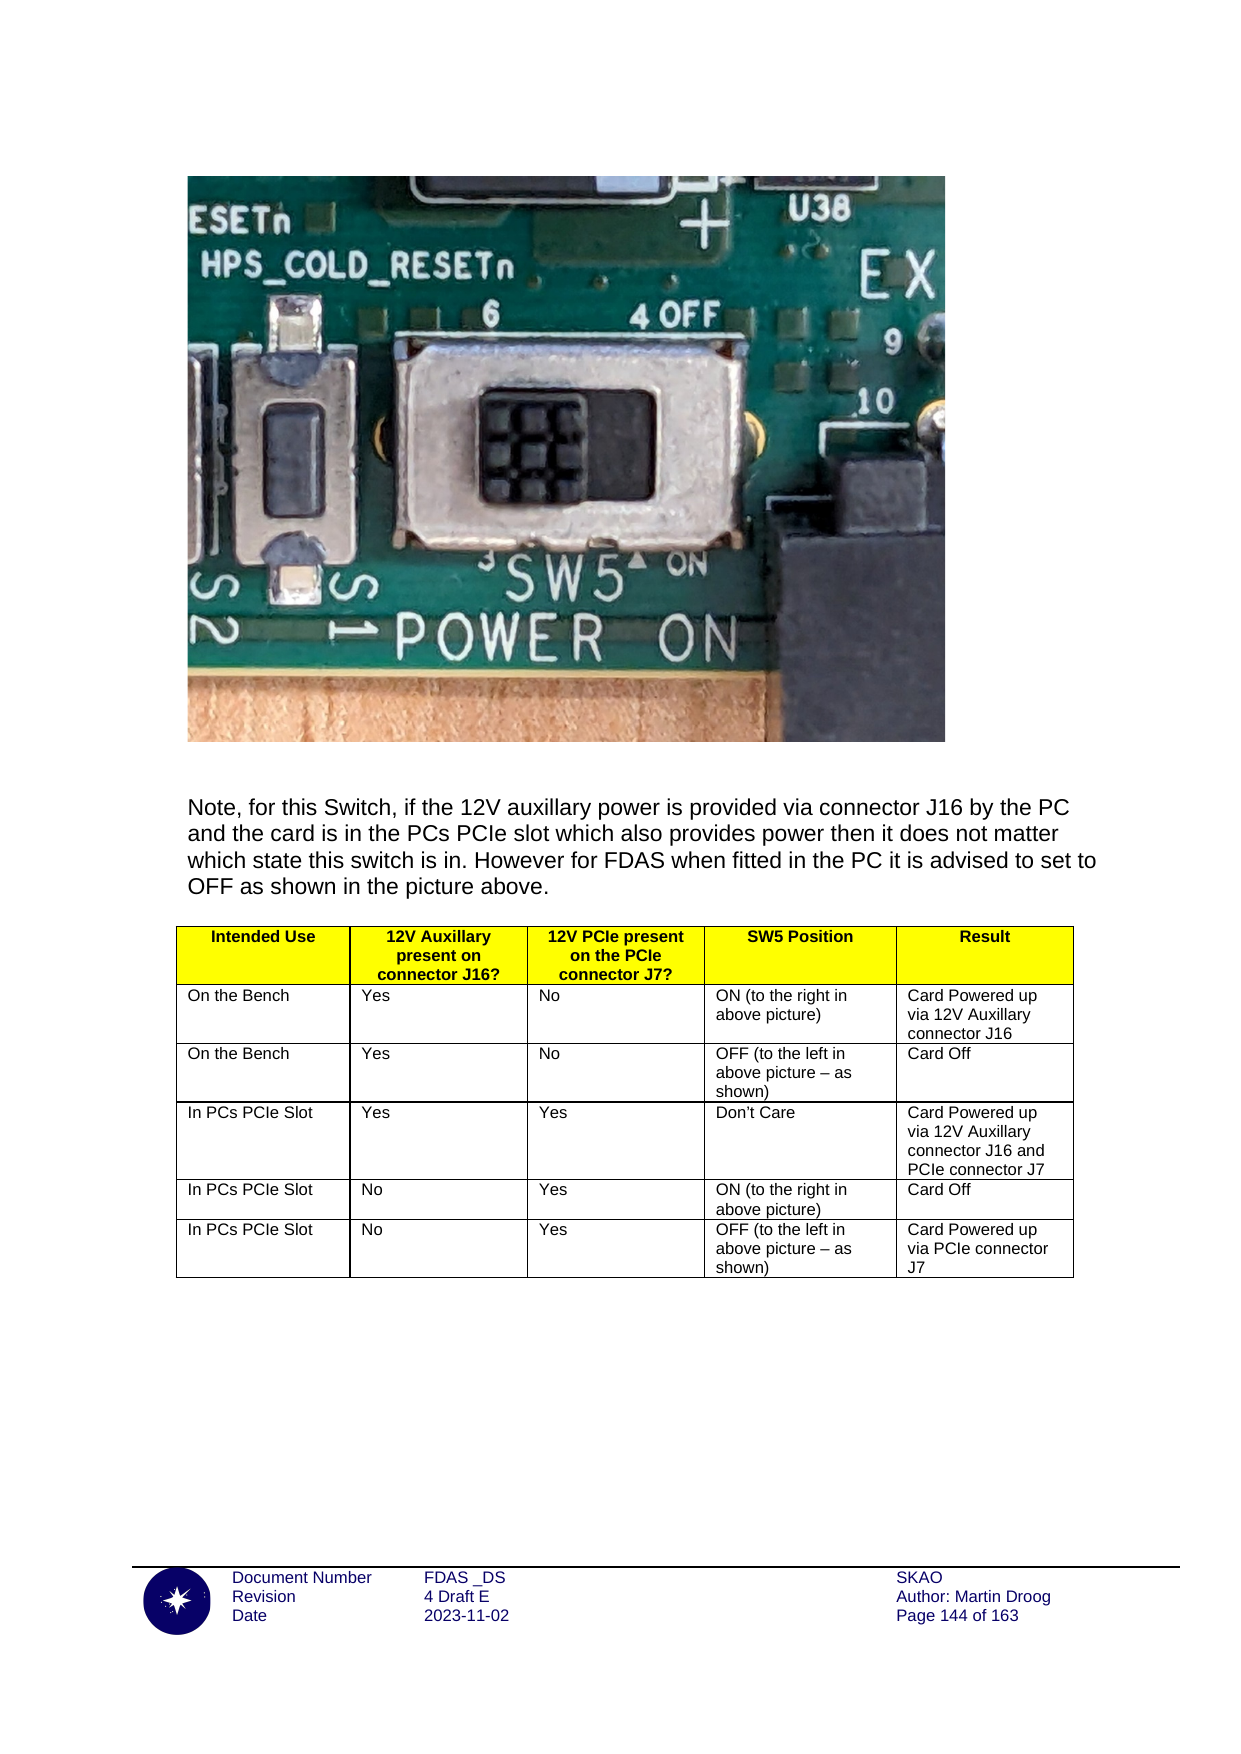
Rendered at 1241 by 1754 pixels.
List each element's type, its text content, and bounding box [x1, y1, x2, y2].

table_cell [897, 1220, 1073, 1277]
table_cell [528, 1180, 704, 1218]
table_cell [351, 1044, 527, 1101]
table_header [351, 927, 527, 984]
picture [187, 176, 946, 742]
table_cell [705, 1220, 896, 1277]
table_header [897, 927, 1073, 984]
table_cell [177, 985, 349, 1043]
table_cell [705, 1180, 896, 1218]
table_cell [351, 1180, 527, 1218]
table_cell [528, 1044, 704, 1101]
text Note, for this Switch, if the 12V auxillary power is provided via connector J16 by the PC and the card is in the PCs PCIe slot which also provides power then it does not matter which state this switch is in. However for FDAS when fitted in the PC it is advised to set to OFF as shown in the picture above. [187, 794, 1107, 899]
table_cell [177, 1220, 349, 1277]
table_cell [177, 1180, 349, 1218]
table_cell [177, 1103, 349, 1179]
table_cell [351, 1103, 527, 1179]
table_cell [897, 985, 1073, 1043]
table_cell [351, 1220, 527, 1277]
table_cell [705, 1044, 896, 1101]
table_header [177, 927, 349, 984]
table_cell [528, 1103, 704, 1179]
picture [143, 1567, 211, 1635]
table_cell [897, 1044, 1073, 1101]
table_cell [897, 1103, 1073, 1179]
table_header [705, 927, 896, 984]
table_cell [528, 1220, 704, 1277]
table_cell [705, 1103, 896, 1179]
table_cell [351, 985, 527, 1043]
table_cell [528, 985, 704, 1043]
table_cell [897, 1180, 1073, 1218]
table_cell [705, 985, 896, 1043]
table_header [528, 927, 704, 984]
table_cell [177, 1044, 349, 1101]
